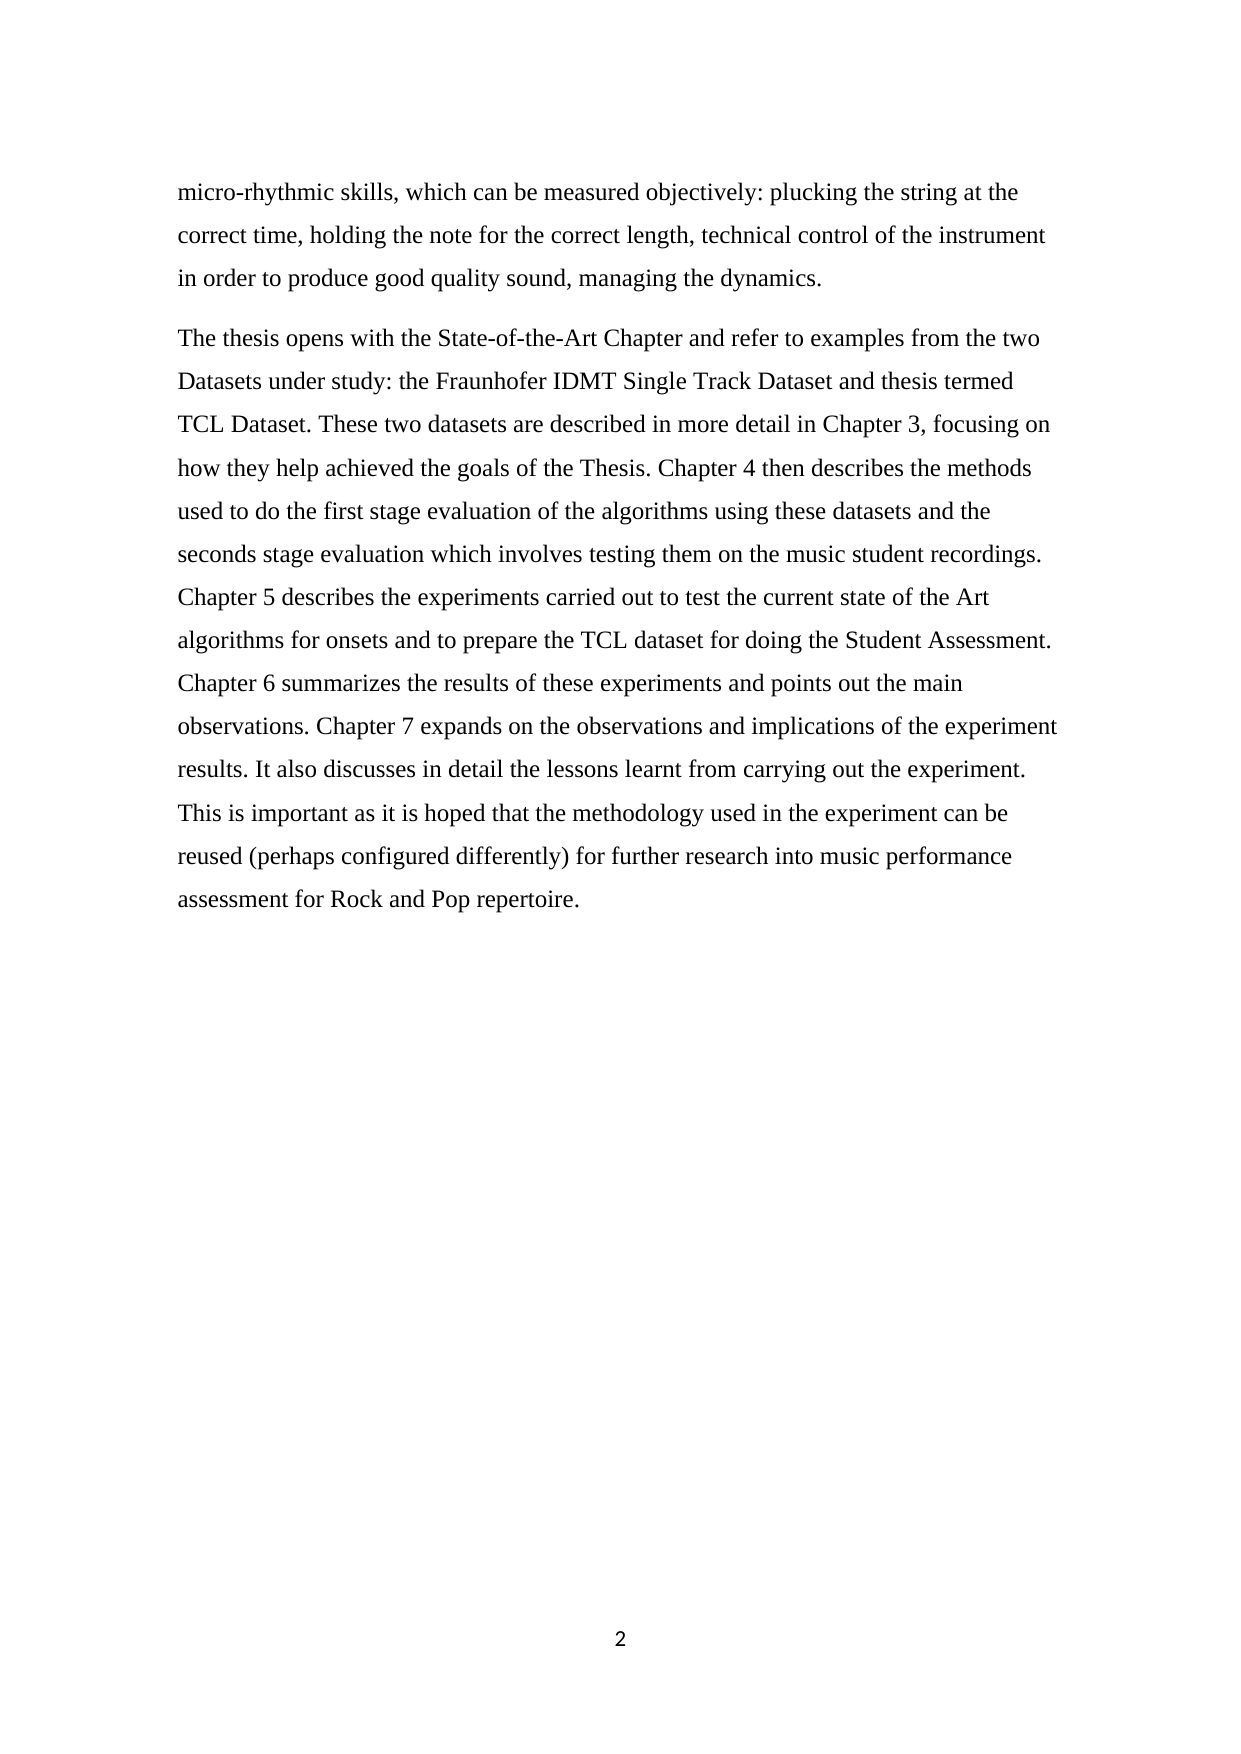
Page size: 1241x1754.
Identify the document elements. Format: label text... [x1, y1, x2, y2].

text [177, 177, 1063, 292]
text The thesis opens with the State-of-the-Art Chapter and refer to examples from the two Datasets under study: the Fraunhofer IDMT Single Track Dataset and thesis termed TCL Dataset. These two datasets are described in more detail in Chapter 3, focusing on how they help achieved the goals of the Thesis. Chapter 4 then describes the methods used to do the first stage evaluation of the algorithms using these datasets and the seconds stage evaluation which involves testing them on the music student recordings. Chapter 5 describes the experiments carried out to test the current state of the Art algorithms for onsets and to prepare the TCL dataset for doing the Student Assessment. Chapter 6 summarizes the results of these experiments and points out the main observations. Chapter 7 expands on the observations and implications of the experiment results. It also discusses in detail the lessons learnt from carrying out the experiment. This is important as it is hoped that the methodology used in the experiment can be reused (perhaps configured differently) for further research into music performance assessment for Rock and Pop repertoire. [177, 323, 1063, 913]
